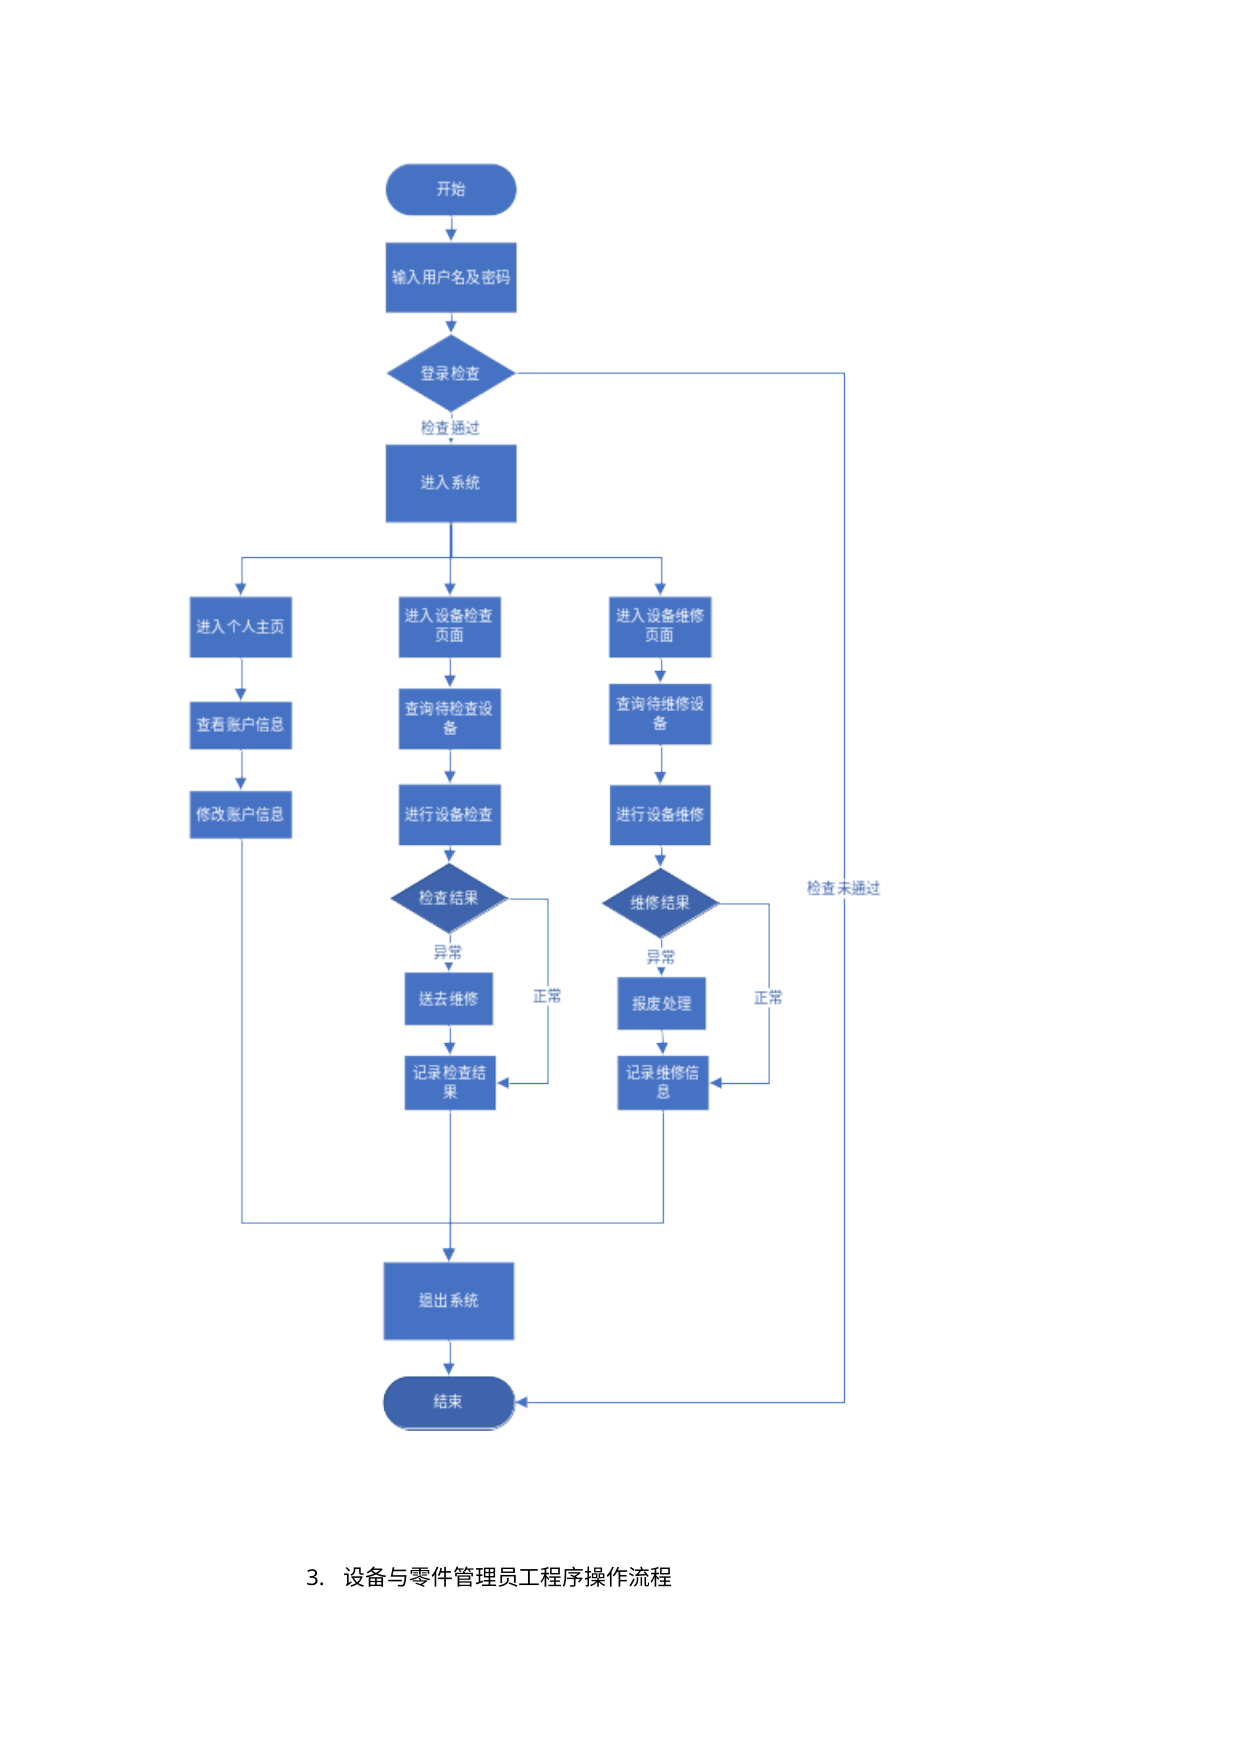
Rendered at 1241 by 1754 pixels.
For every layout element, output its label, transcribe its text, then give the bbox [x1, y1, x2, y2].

list 设备与零件管理员工程序操作流程 [306, 1559, 1053, 1592]
